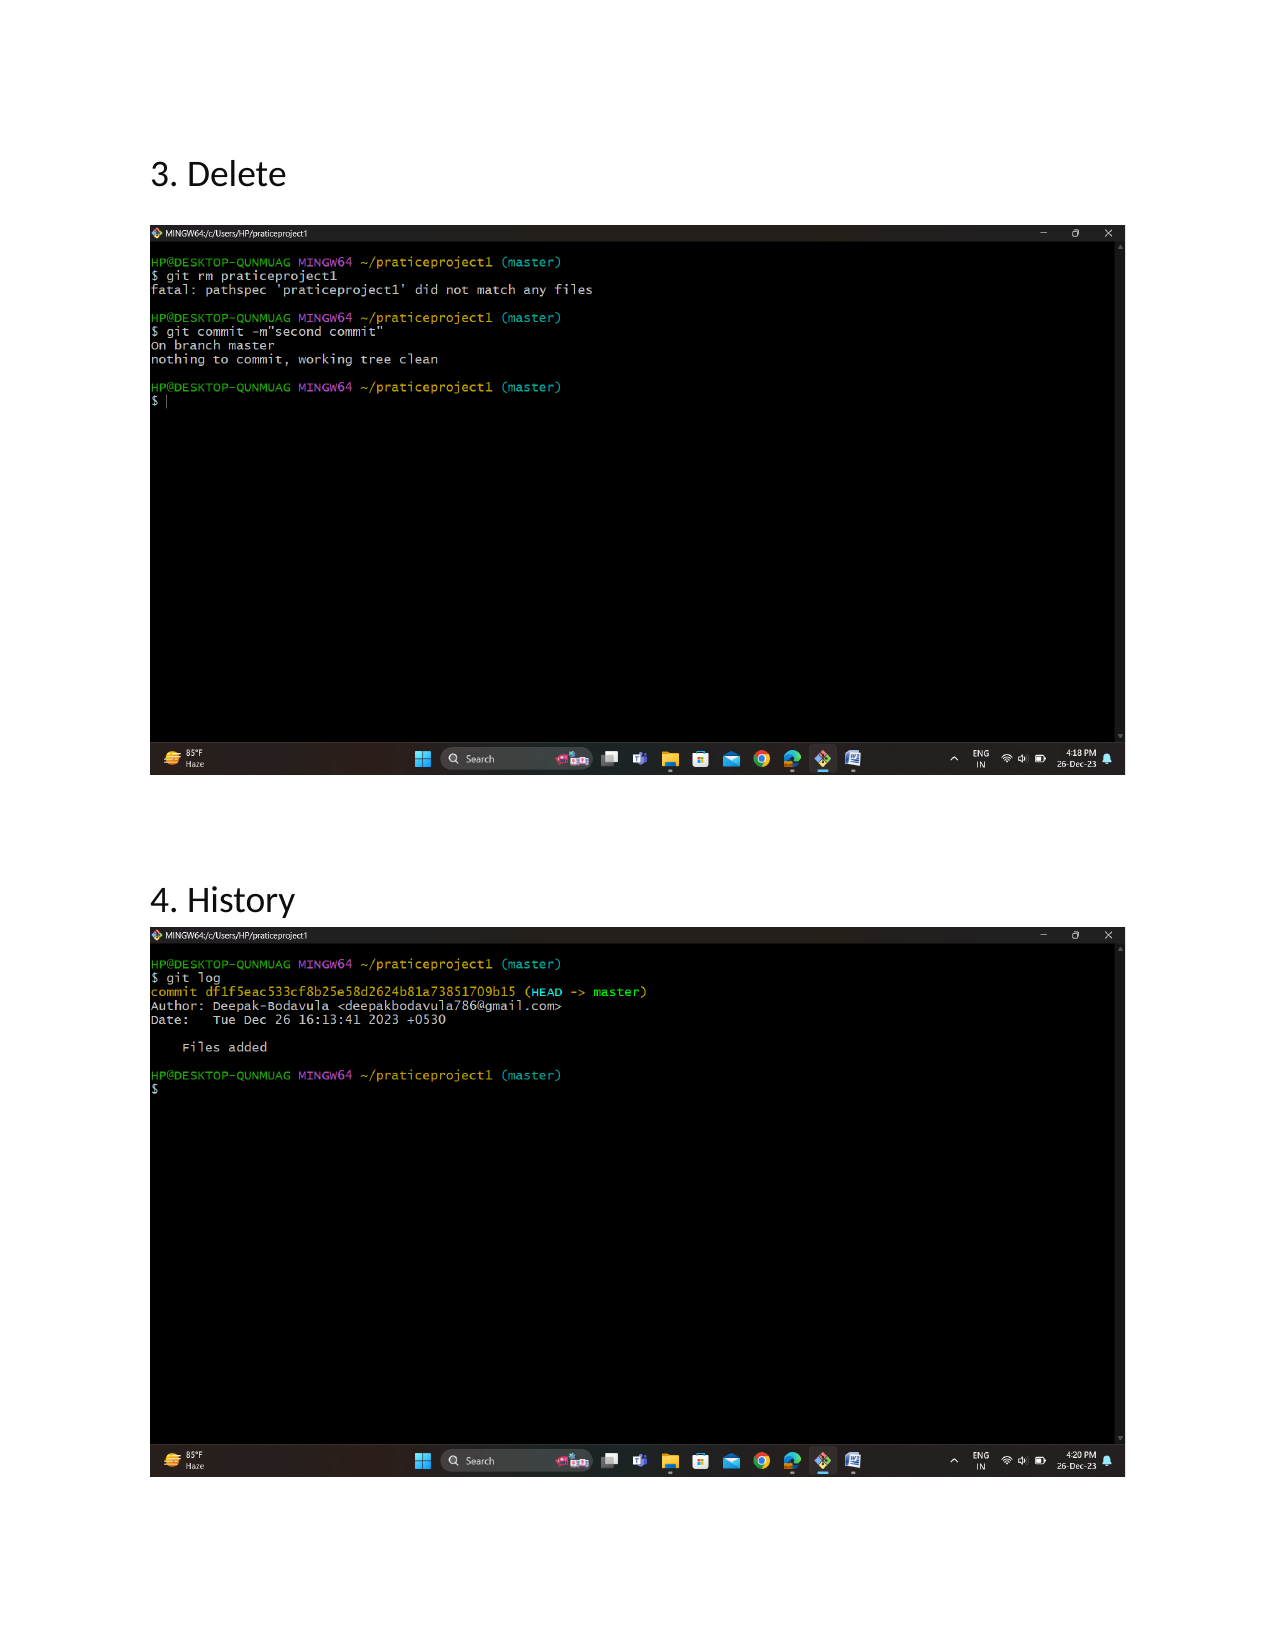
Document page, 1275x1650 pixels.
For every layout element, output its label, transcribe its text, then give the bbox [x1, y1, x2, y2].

picture [150, 927, 1125, 1477]
picture [150, 225, 1125, 775]
text 4. History [150, 876, 1042, 927]
text 3. Delete [150, 150, 1042, 196]
